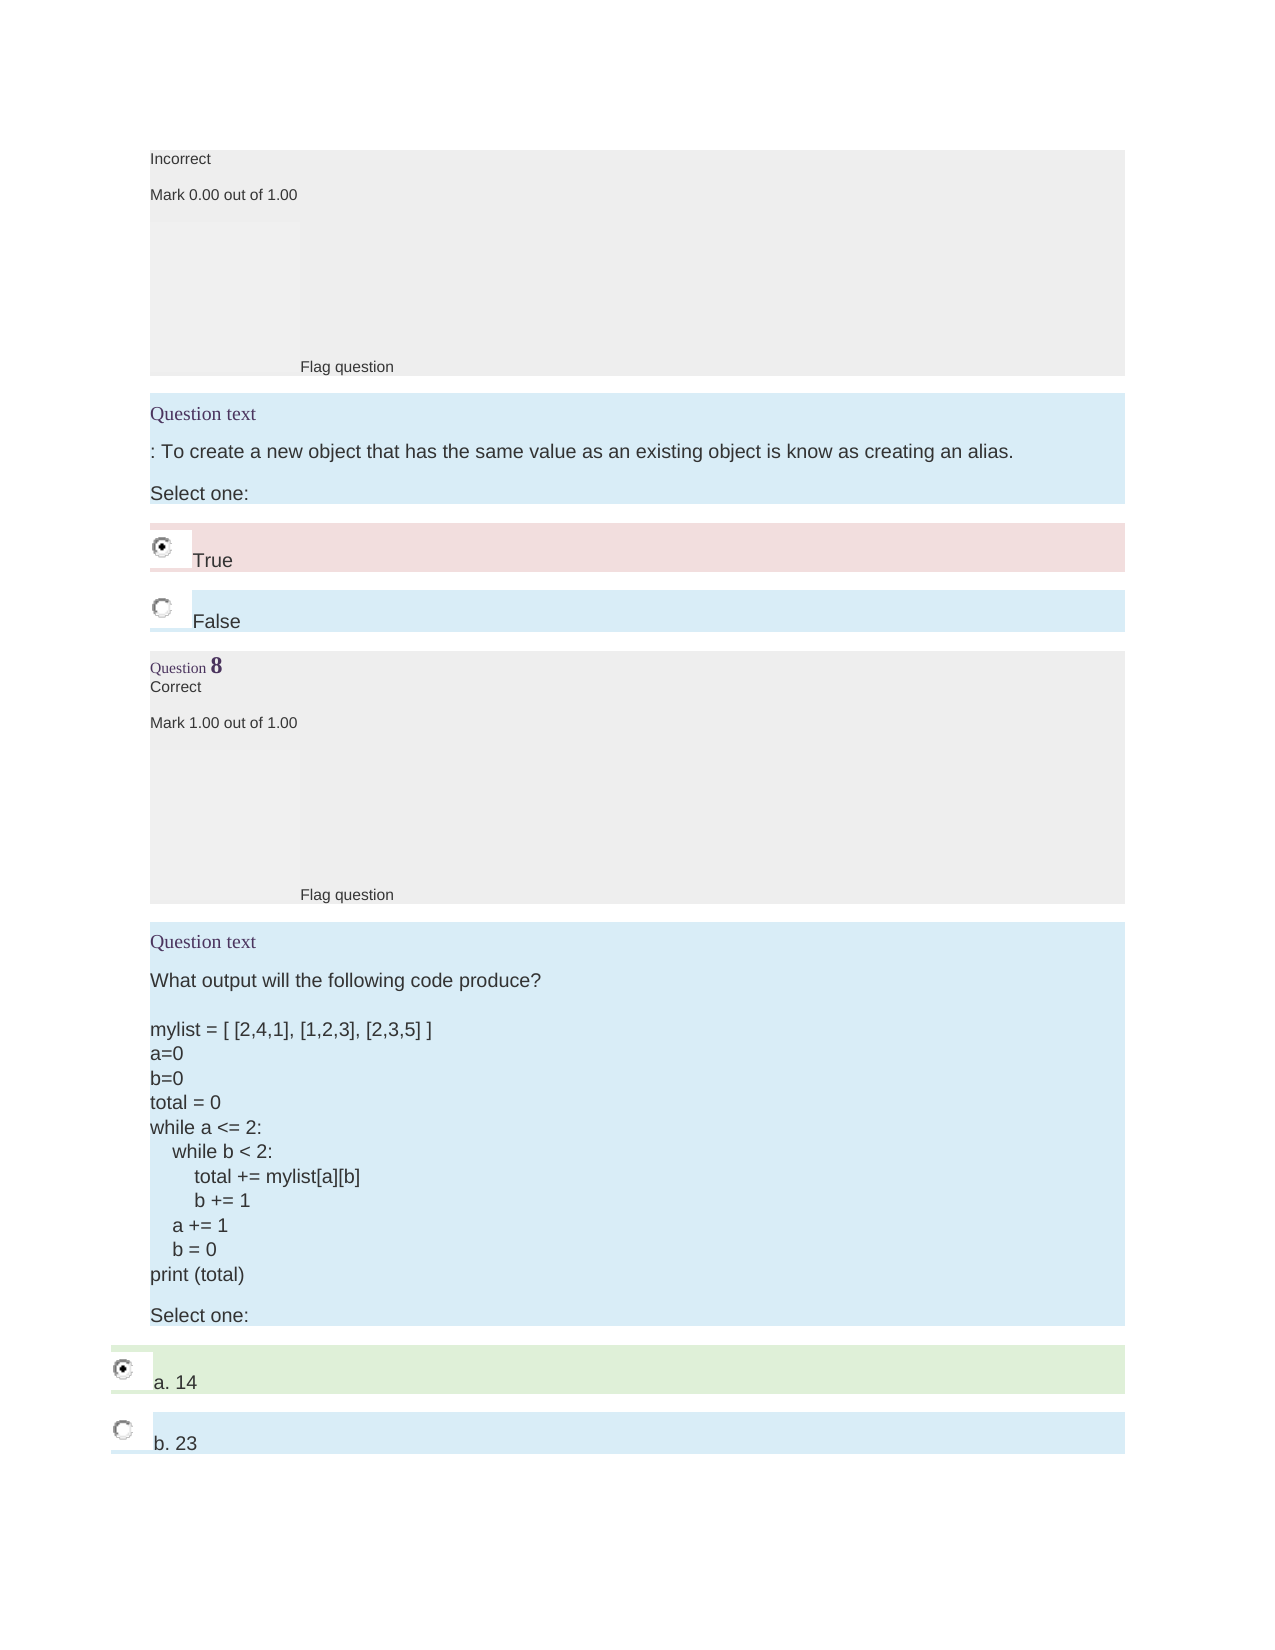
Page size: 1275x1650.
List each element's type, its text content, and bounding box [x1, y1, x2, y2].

text Flag question [150, 222, 1125, 376]
text Mark 0.00 out of 1.00 [150, 186, 1125, 204]
subtitle Question text [150, 393, 1125, 425]
subtitle Question 8 [150, 651, 1125, 678]
text Correct [150, 678, 1125, 696]
text b. 23 [111, 1412, 1125, 1454]
text : To create a new object that has the same value as an existing object is know as creating an alias. [150, 440, 1125, 463]
text Select one: [150, 1303, 1125, 1326]
subtitle Question text [150, 922, 1125, 953]
text Incorrect [150, 150, 1125, 168]
text Mark 1.00 out of 1.00 [150, 714, 1125, 732]
text False [150, 590, 1125, 632]
text What output will the following code produce? mylist = [ [2,4,1], [1,2,3], [2,3,5] ] a=0 b=0 total = 0 while a <= 2: while b < 2: total += mylist[a][b] b += 1 a += 1 b = 0 print (total) [150, 969, 1125, 1285]
text Flag question [150, 750, 1125, 904]
text True [150, 523, 1125, 572]
text Select one: [150, 482, 1125, 504]
text a. 14 [111, 1345, 1125, 1394]
